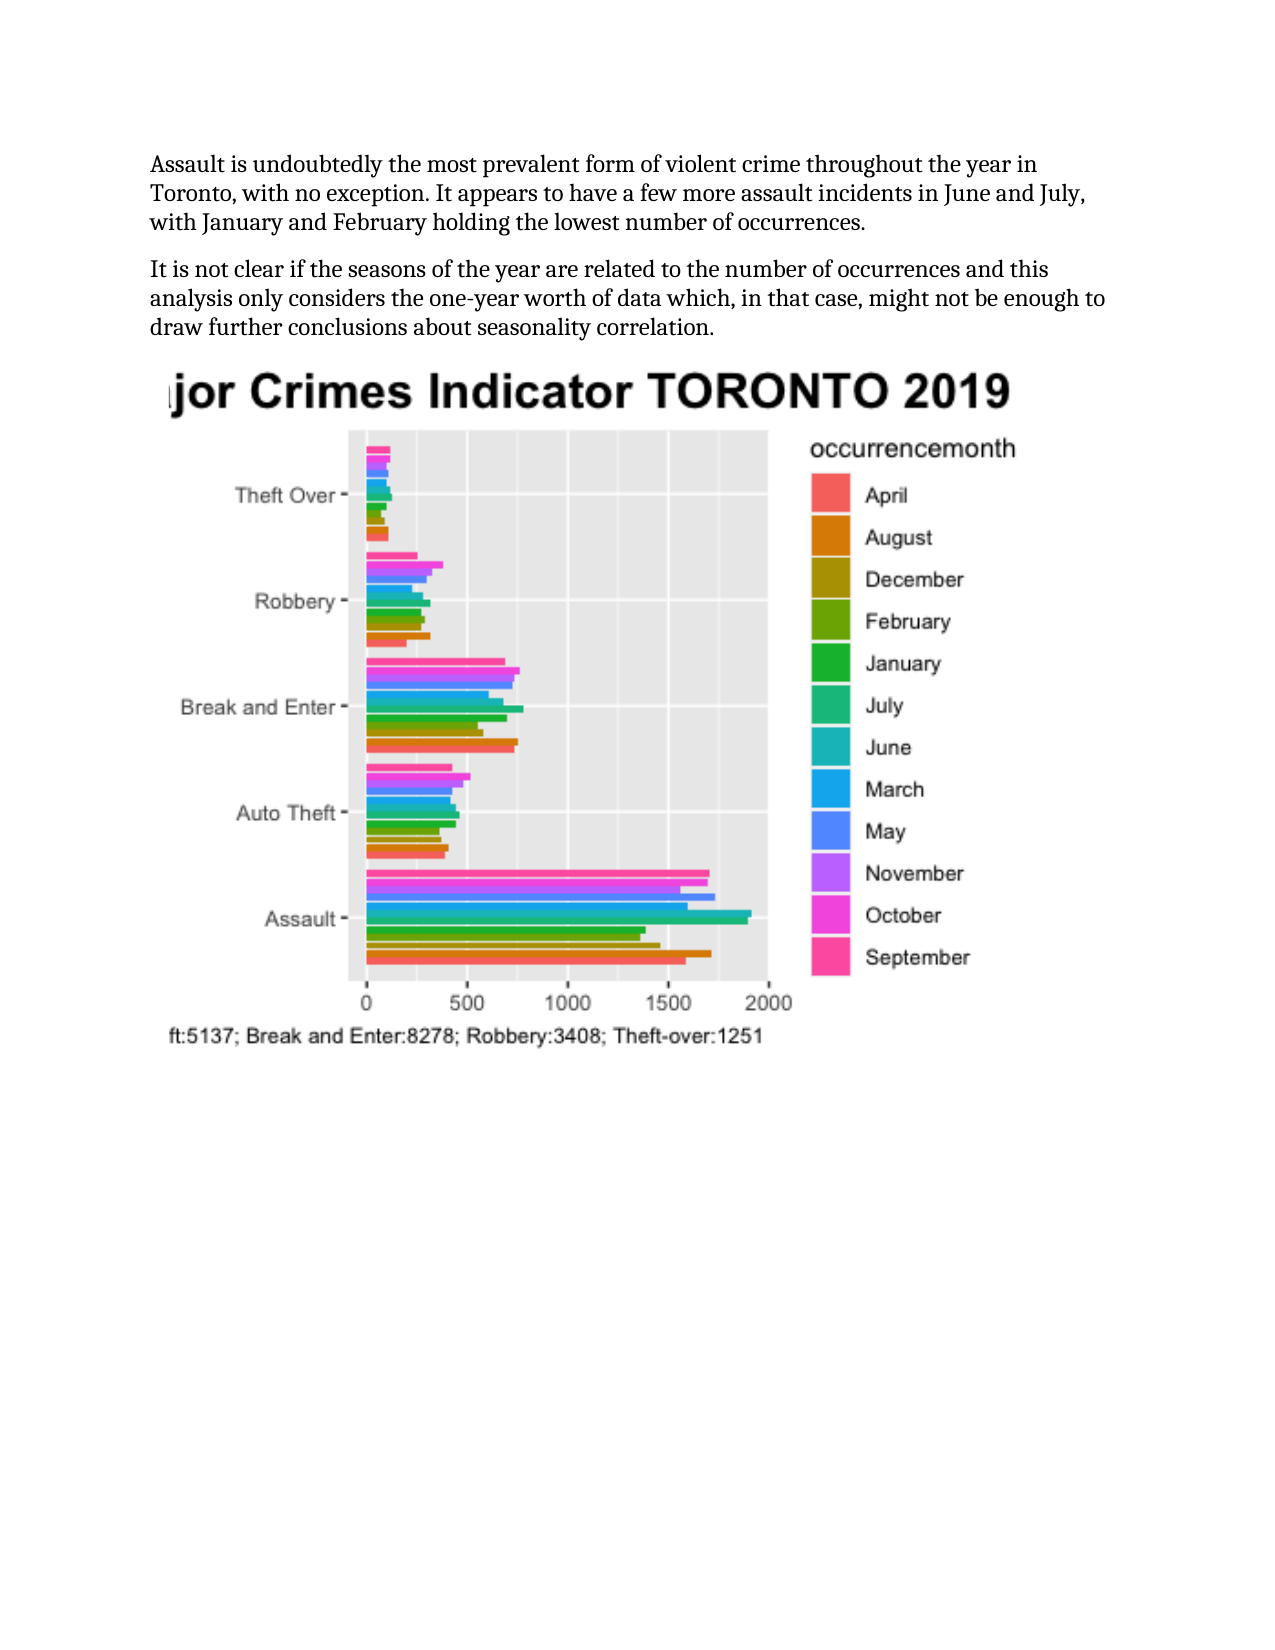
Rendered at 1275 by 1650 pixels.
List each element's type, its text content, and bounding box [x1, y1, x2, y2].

text It is not clear if the seasons of the year are related to the number of occurrences and this analysis only considers the one-year worth of data which, in that case, might not be enough to draw further conclusions about seasonality correlation. [150, 255, 1125, 341]
picture [168, 360, 1044, 1060]
text Assault is undoubtedly the most prevalent form of violent crime throughout the year in Toronto, with no exception. It appears to have a few more assault incidents in June and July, with January and February holding the lowest number of occurrences. [150, 150, 1125, 236]
